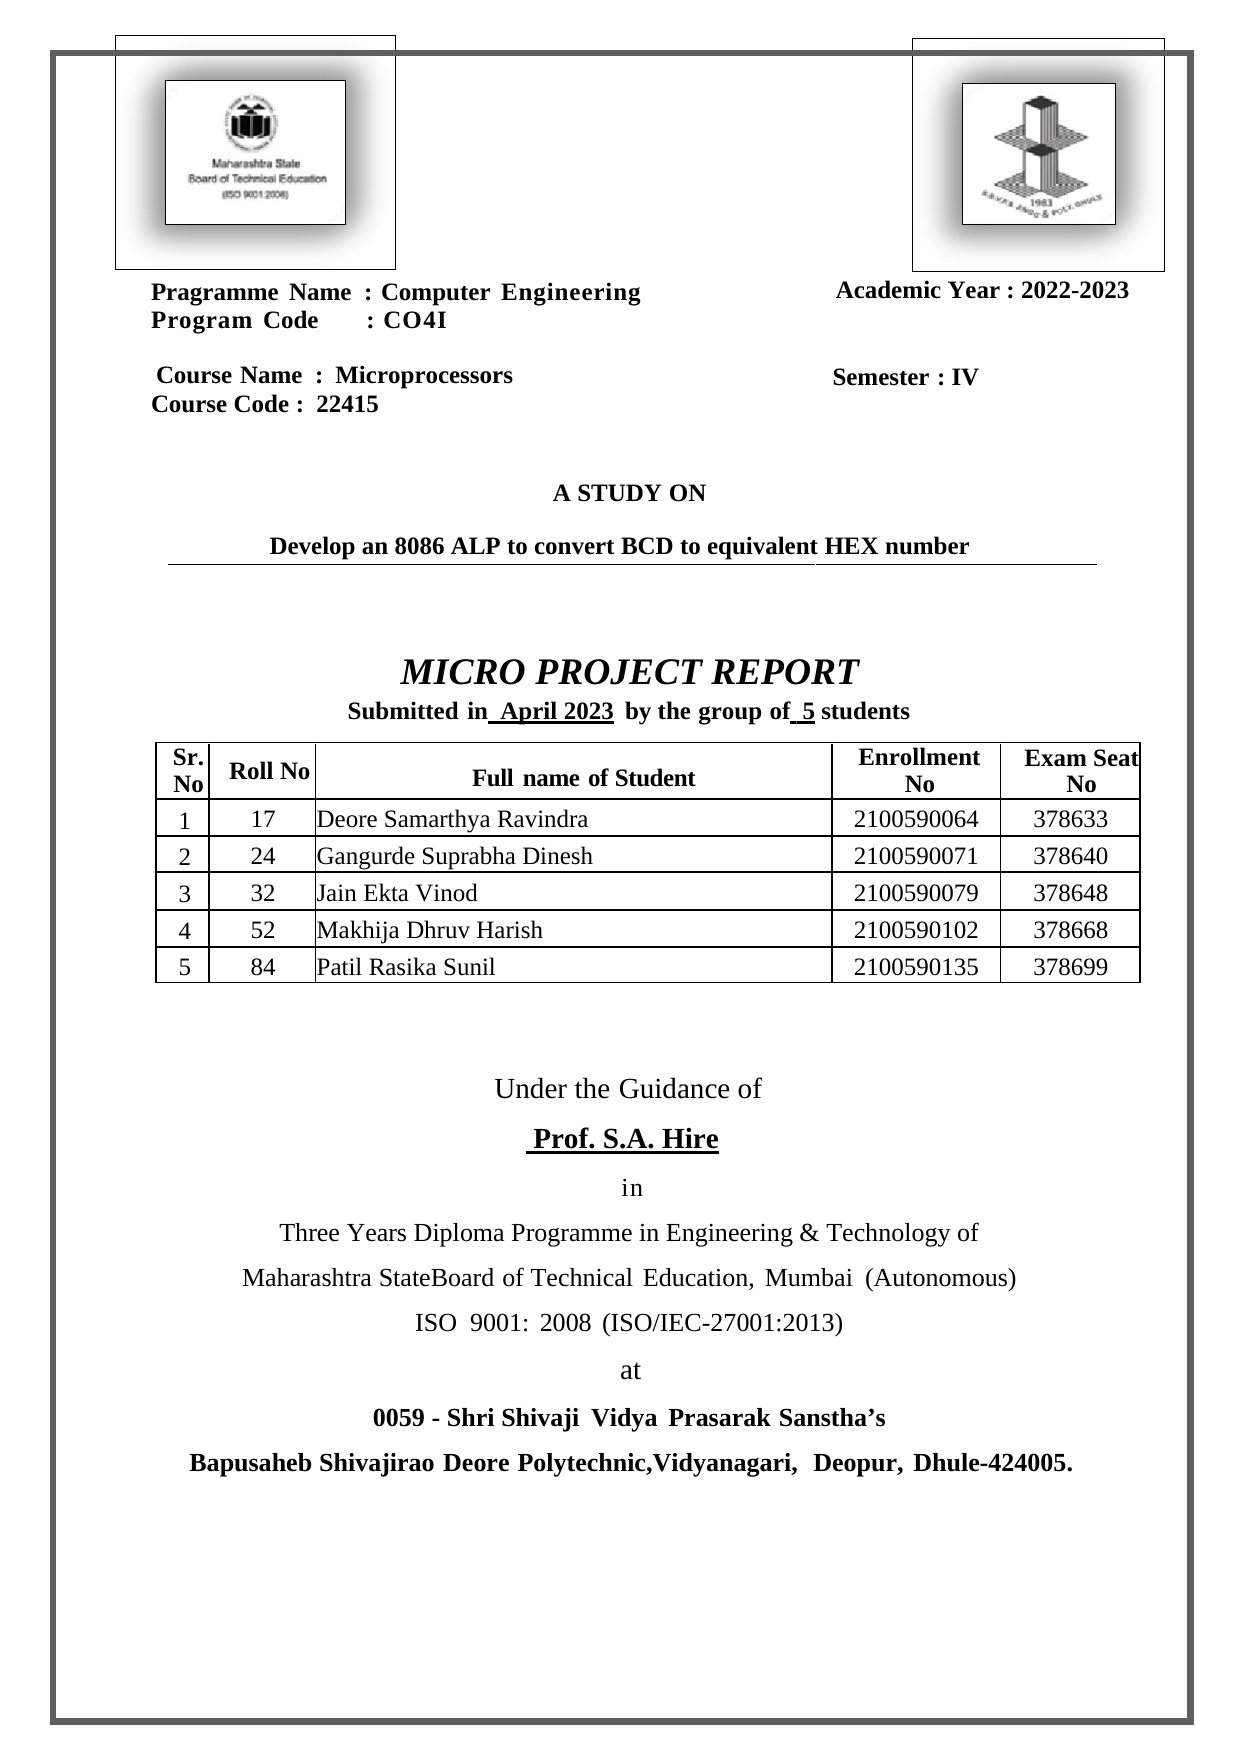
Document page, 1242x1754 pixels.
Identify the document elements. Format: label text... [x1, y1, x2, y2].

table_header Academic Year : 2022-2023 [738, 277, 1146, 348]
picture [913, 56, 1164, 271]
table_cell 2 [157, 837, 208, 871]
table_cell Gangurde Suprabha Dinesh [316, 837, 831, 871]
table_header Enrollment No [833, 743, 1000, 798]
table_cell 52 [210, 911, 315, 946]
table_cell Jain Ekta Vinod [316, 873, 831, 909]
table_cell 3 [157, 873, 208, 909]
table_cell 24 [210, 837, 315, 871]
table_cell Makhija Dhruv Harish [316, 911, 831, 946]
text MICRO PROJECT REPORT [184, 649, 1075, 692]
table_cell 2100590079 [833, 873, 1000, 909]
text in [119, 1172, 1145, 1202]
table_header Roll No [210, 743, 315, 798]
table_cell 32 [210, 873, 315, 909]
text at [119, 1352, 1142, 1386]
table_header Exam Seat No [1001, 743, 1139, 798]
table_cell Deore Samarthya Ravindra [316, 800, 831, 835]
table_cell 378640 [1001, 837, 1139, 871]
text A STUDY ON [119, 478, 1140, 507]
table_cell 1 [157, 800, 208, 835]
table_cell 378668 [1001, 911, 1139, 946]
text Bapusaheb Shivajirao Deore Polytechnic,Vidyanagari, Deopur, Dhule-424005. [187, 1447, 1075, 1477]
table_cell Semester : IV [738, 348, 1146, 419]
table_cell 378699 [1001, 948, 1139, 982]
text Prof. S.A. Hire [119, 1122, 1125, 1155]
picture [913, 39, 1164, 50]
table_cell 2100590071 [833, 837, 1000, 871]
table_cell 5 [157, 948, 208, 982]
table_header Full name of Student [316, 743, 832, 798]
table_header Pragramme Name : Computer Engineering Program Code : CO4I [130, 277, 738, 348]
table_cell Patil Rasika Sunil [316, 948, 831, 982]
table_cell 4 [157, 911, 208, 946]
picture [116, 56, 395, 269]
table_cell 378648 [1001, 873, 1139, 909]
text Develop an 8086 ALP to convert BCD to equivalent HEX number [119, 531, 1120, 560]
table_cell 378633 [1001, 800, 1139, 835]
table_cell 2100590135 [833, 948, 1000, 982]
picture [116, 36, 395, 50]
text 0059 - Shri Shivaji Vidya Prasarak Sanstha’s [119, 1402, 1139, 1432]
text Three Years Diploma Programme in Engineering & Technology of Maharashtra StateBoard of Technical Education, Mumbai (Autonomous) ISO 9001: 2008 (ISO/IEC-27001:2013) [240, 1217, 1018, 1337]
text Submitted in April 2023 by the group of 5 students [182, 696, 1075, 725]
table_cell 84 [210, 948, 315, 982]
table_cell 17 [210, 800, 315, 835]
table_cell 2100590102 [833, 911, 1000, 946]
text Under the Guidance of [181, 1072, 1075, 1105]
table_cell Course Name : Microprocessors Course Code : 22415 [130, 348, 738, 419]
table_header Sr. No [157, 743, 209, 798]
table_cell 2100590064 [833, 800, 1000, 835]
